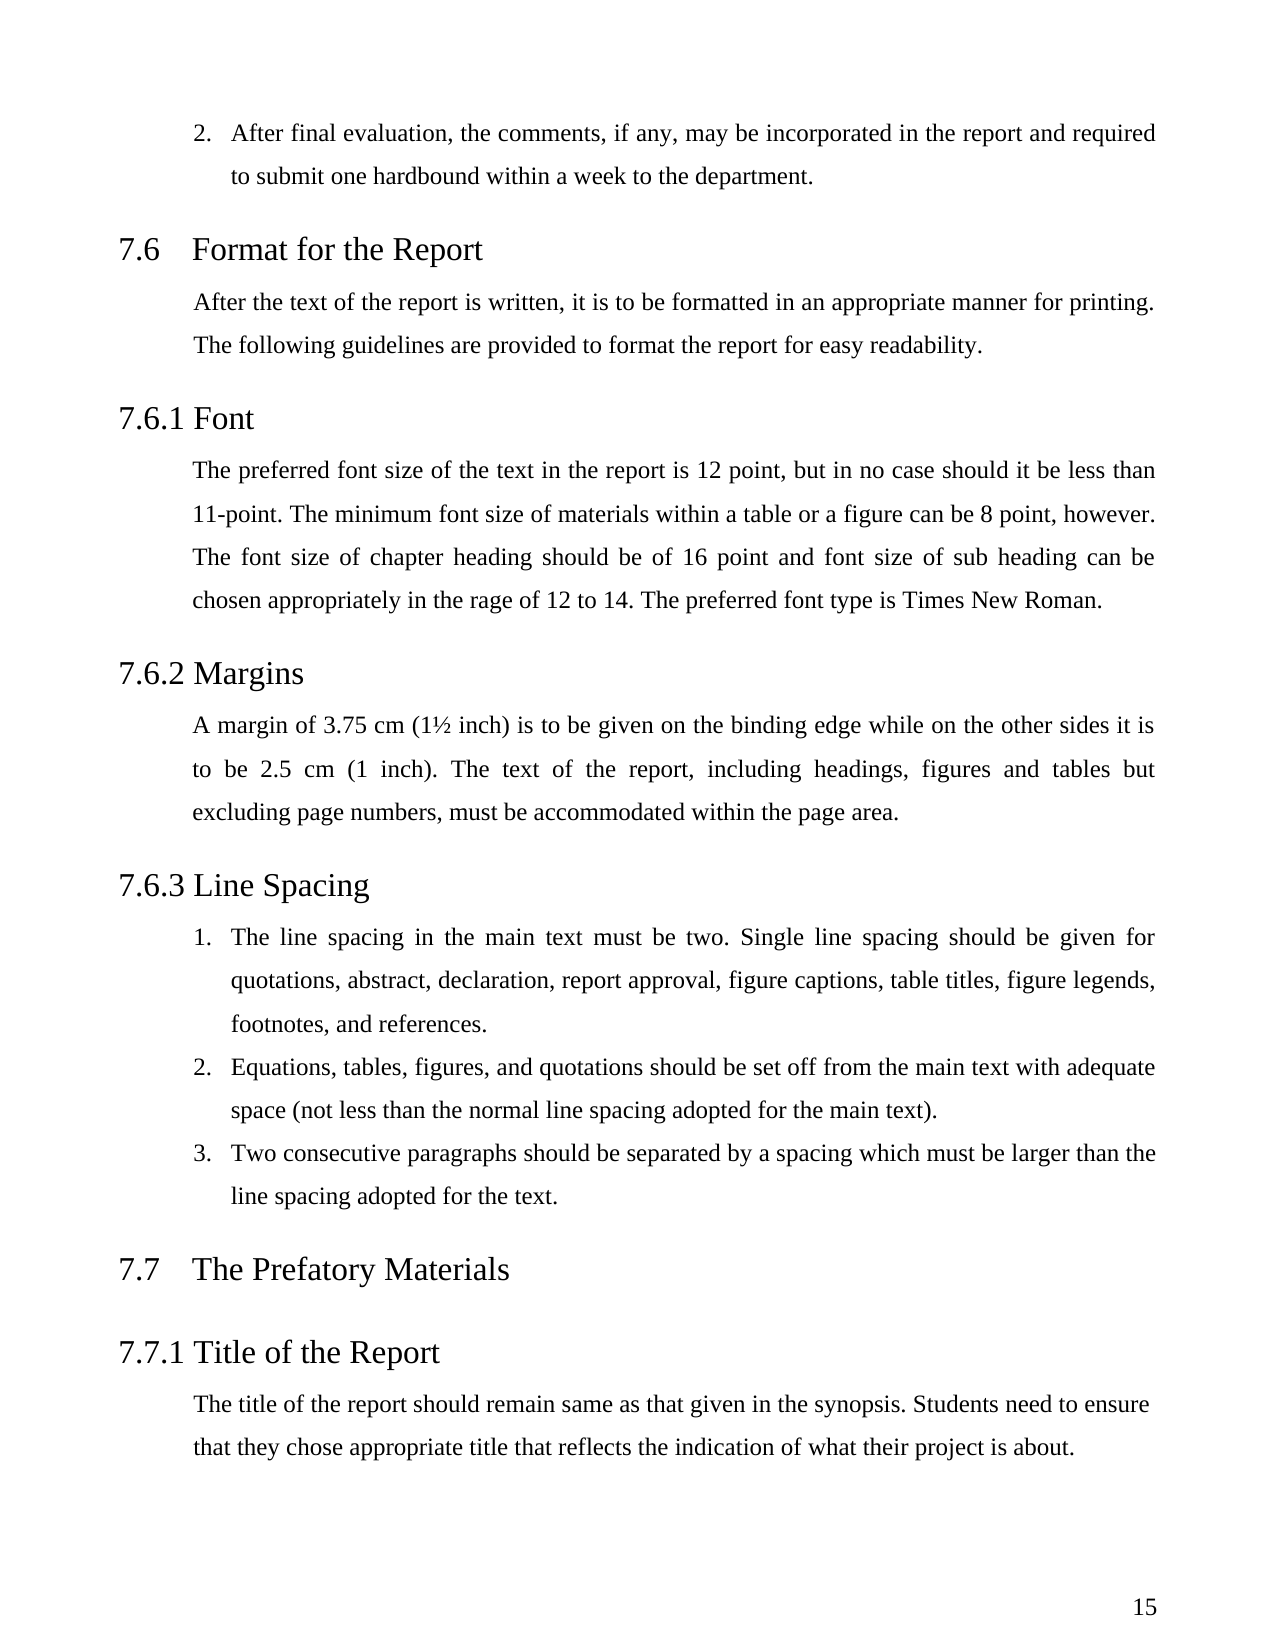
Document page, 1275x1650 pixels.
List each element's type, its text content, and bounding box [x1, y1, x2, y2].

subtitle Line Spacing [118, 865, 1157, 903]
list Equations, tables, figures, and quotations should be set off from the main text with adequate space (not less than the normal line spacing adopted for the main text). [193, 1052, 1157, 1124]
list The title of the report should remain same as that given in the synopsis. Students need to ensure that they chose appropriate title that reflects the indication of what their project is about. [193, 1389, 1157, 1461]
list After final evaluation, the comments, if any, may be incorporated in the report and required to submit one hardbound within a week to the department. [193, 118, 1157, 190]
subtitle Title of the Report [118, 1332, 1157, 1370]
list The line spacing in the main text must be two. Single line spacing should be given for quotations, abstract, declaration, report approval, figure captions, table titles, figure legends, footnotes, and references. [193, 922, 1157, 1037]
subtitle Margins [118, 653, 1157, 691]
list Two consecutive paragraphs should be separated by a spacing which must be larger than the line spacing adopted for the text. [193, 1138, 1157, 1210]
text After the text of the report is written, it is to be formatted in an appropriate manner for printing. The following guidelines are provided to format the report for easy readability. [193, 287, 1157, 359]
subtitle The Prefatory Materials [118, 1249, 1157, 1288]
subtitle Font [118, 398, 1157, 436]
text A margin of 3.75 cm (1½ inch) is to be given on the binding edge while on the other sides it is to be 2.5 cm (1 inch). The text of the report, including headings, figures and tables but excluding page numbers, must be accommodated within the page area. [192, 711, 1157, 826]
subtitle Format for the Report [118, 229, 1157, 268]
text The preferred font size of the text in the report is 12 point, but in no case should it be less than 11-point. The minimum font size of materials within a table or a figure can be 8 point, however. The font size of chapter heading should be of 16 point and font size of sub heading can be chosen appropriately in the rage of 12 to 14. The preferred font type is Times New Roman. [192, 456, 1157, 614]
